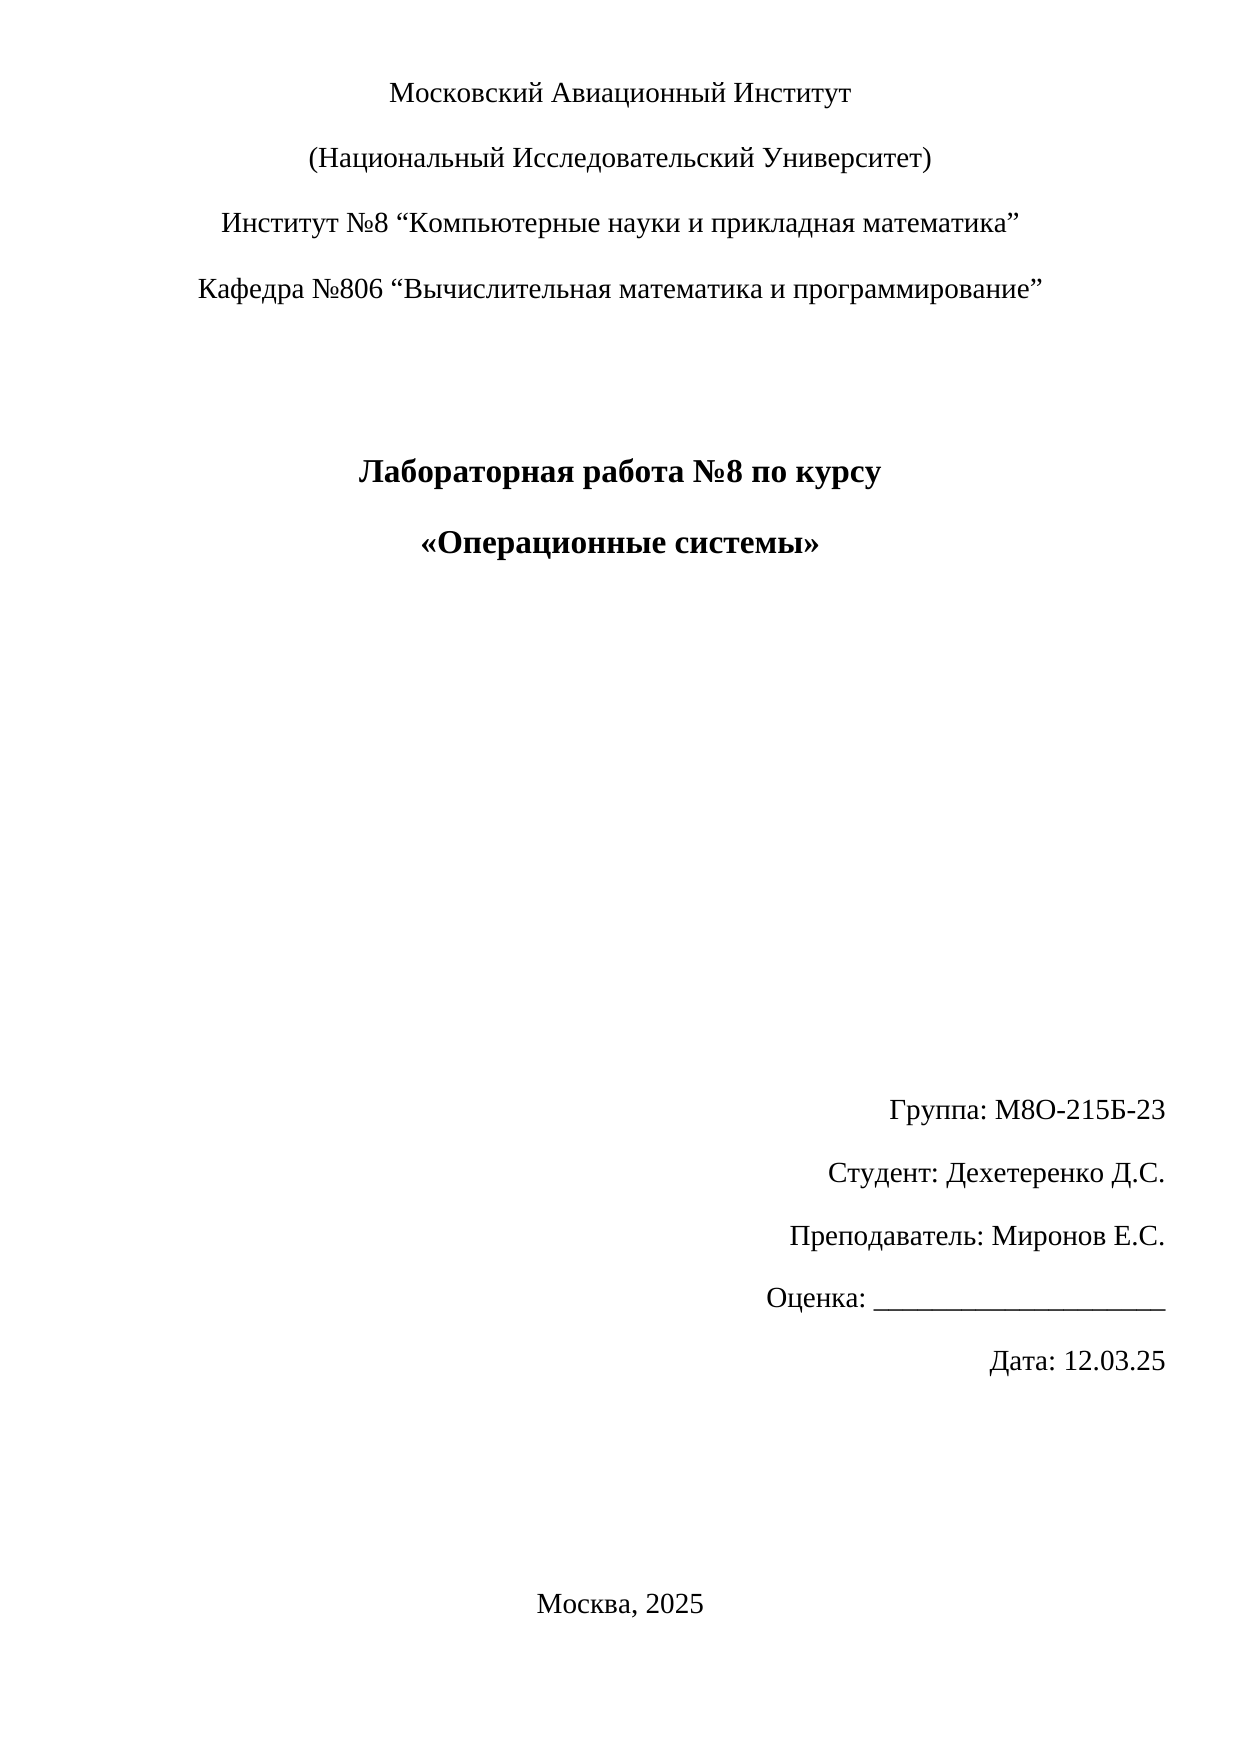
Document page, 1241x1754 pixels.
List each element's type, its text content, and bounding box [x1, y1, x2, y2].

text Лабораторная работа №8 по курсу [75, 451, 1165, 490]
text Институт №8 “Компьютерные науки и прикладная математика” [75, 206, 1165, 239]
text Дата: 12.03.25 [75, 1343, 1165, 1377]
text (Национальный Исследовательский Университет) [75, 140, 1165, 174]
text Кафедра №806 “Вычислительная математика и программирование” [75, 271, 1165, 304]
text Студент: Дехетеренко Д.С. [75, 1155, 1165, 1188]
text Москва, 2025 [75, 1587, 1165, 1620]
text Преподаватель: Миронов Е.С. [75, 1218, 1165, 1251]
text Оценка: ____________________ [75, 1280, 1165, 1314]
text Группа: М8О-215Б-23 [75, 1092, 1165, 1126]
text Московский Авиационный Институт [75, 75, 1165, 108]
text «Операционные системы» [75, 522, 1165, 560]
